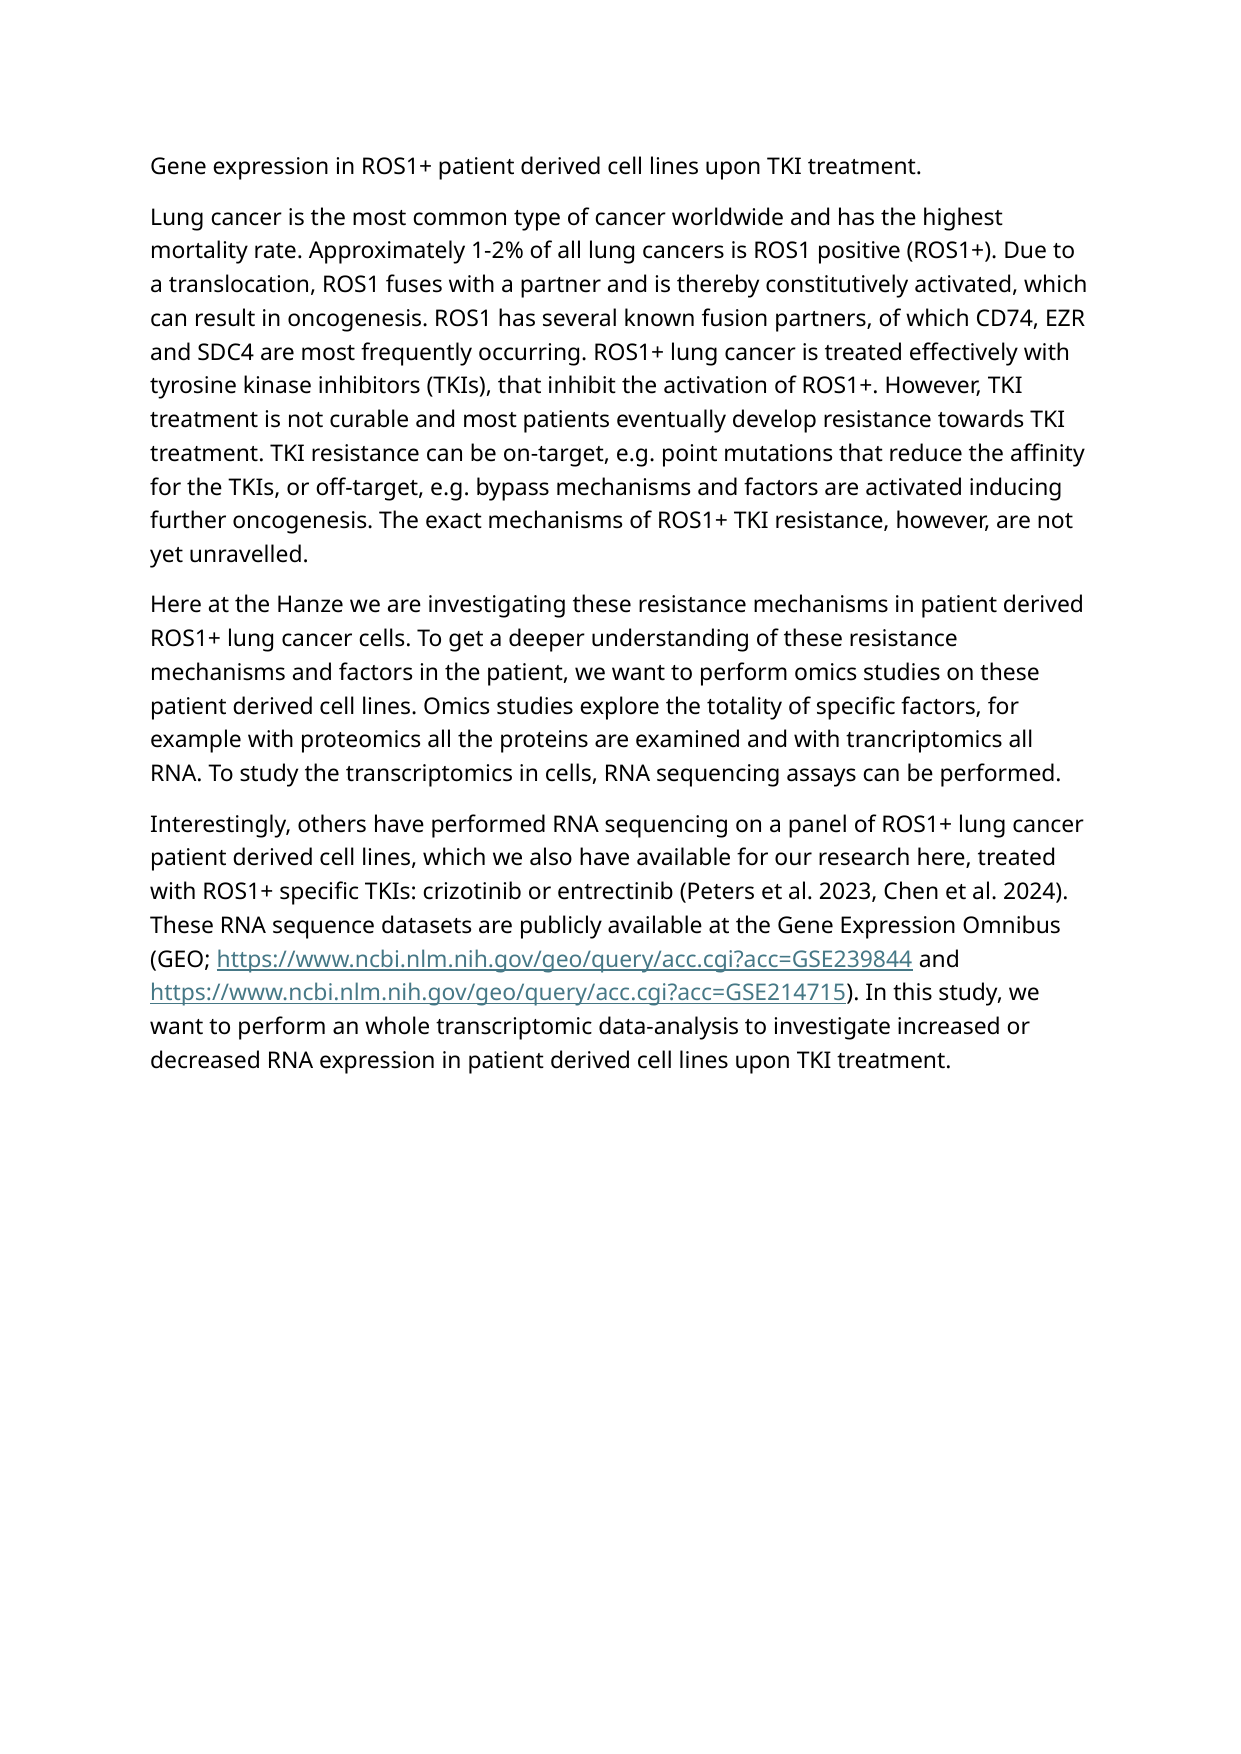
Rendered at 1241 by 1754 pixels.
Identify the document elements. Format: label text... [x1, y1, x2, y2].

text Interestingly, others have performed RNA sequencing on a panel of ROS1+ lung cancer patient derived cell lines, which we also have available for our research here, treated with ROS1+ specific TKIs: crizotinib or entrectinib (Peters et al. 2023, Chen et al. 2024). These RNA sequence datasets are publicly available at the Gene Expression Omnibus (GEO; https://www.ncbi.nlm.nih.gov/geo/query/acc.cgi?acc=GSE239844 and https://www.ncbi.nlm.nih.gov/geo/query/acc.cgi?acc=GSE214715). In this study, we want to perform an whole transcriptomic data-analysis to investigate increased or decreased RNA expression in patient derived cell lines upon TKI treatment. [150, 807, 1090, 1075]
text Lung cancer is the most common type of cancer worldwide and has the highest mortality rate. Approximately 1-2% of all lung cancers is ROS1 positive (ROS1+). Due to a translocation, ROS1 fuses with a partner and is thereby constitutively activated, which can result in oncogenesis. ROS1 has several known fusion partners, of which CD74, EZR and SDC4 are most frequently occurring. ROS1+ lung cancer is treated effectively with tyrosine kinase inhibitors (TKIs), that inhibit the activation of ROS1+. However, TKI treatment is not curable and most patients eventually develop resistance towards TKI treatment. TKI resistance can be on-target, e.g. point mutations that reduce the affinity for the TKIs, or off-target, e.g. bypass mechanisms and factors are activated inducing further oncogenesis. The exact mechanisms of ROS1+ TKI resistance, however, are not yet unravelled. [150, 200, 1090, 569]
text Gene expression in ROS1+ patient derived cell lines upon TKI treatment. [150, 150, 1090, 181]
text Here at the Hanze we are investigating these resistance mechanisms in patient derived ROS1+ lung cancer cells. To get a deeper understanding of these resistance mechanisms and factors in the patient, we want to perform omics studies on these patient derived cell lines. Omics studies explore the totality of specific factors, for example with proteomics all the proteins are examined and with trancriptomics all RNA. To study the transcriptomics in cells, RNA sequencing assays can be performed. [150, 588, 1090, 788]
